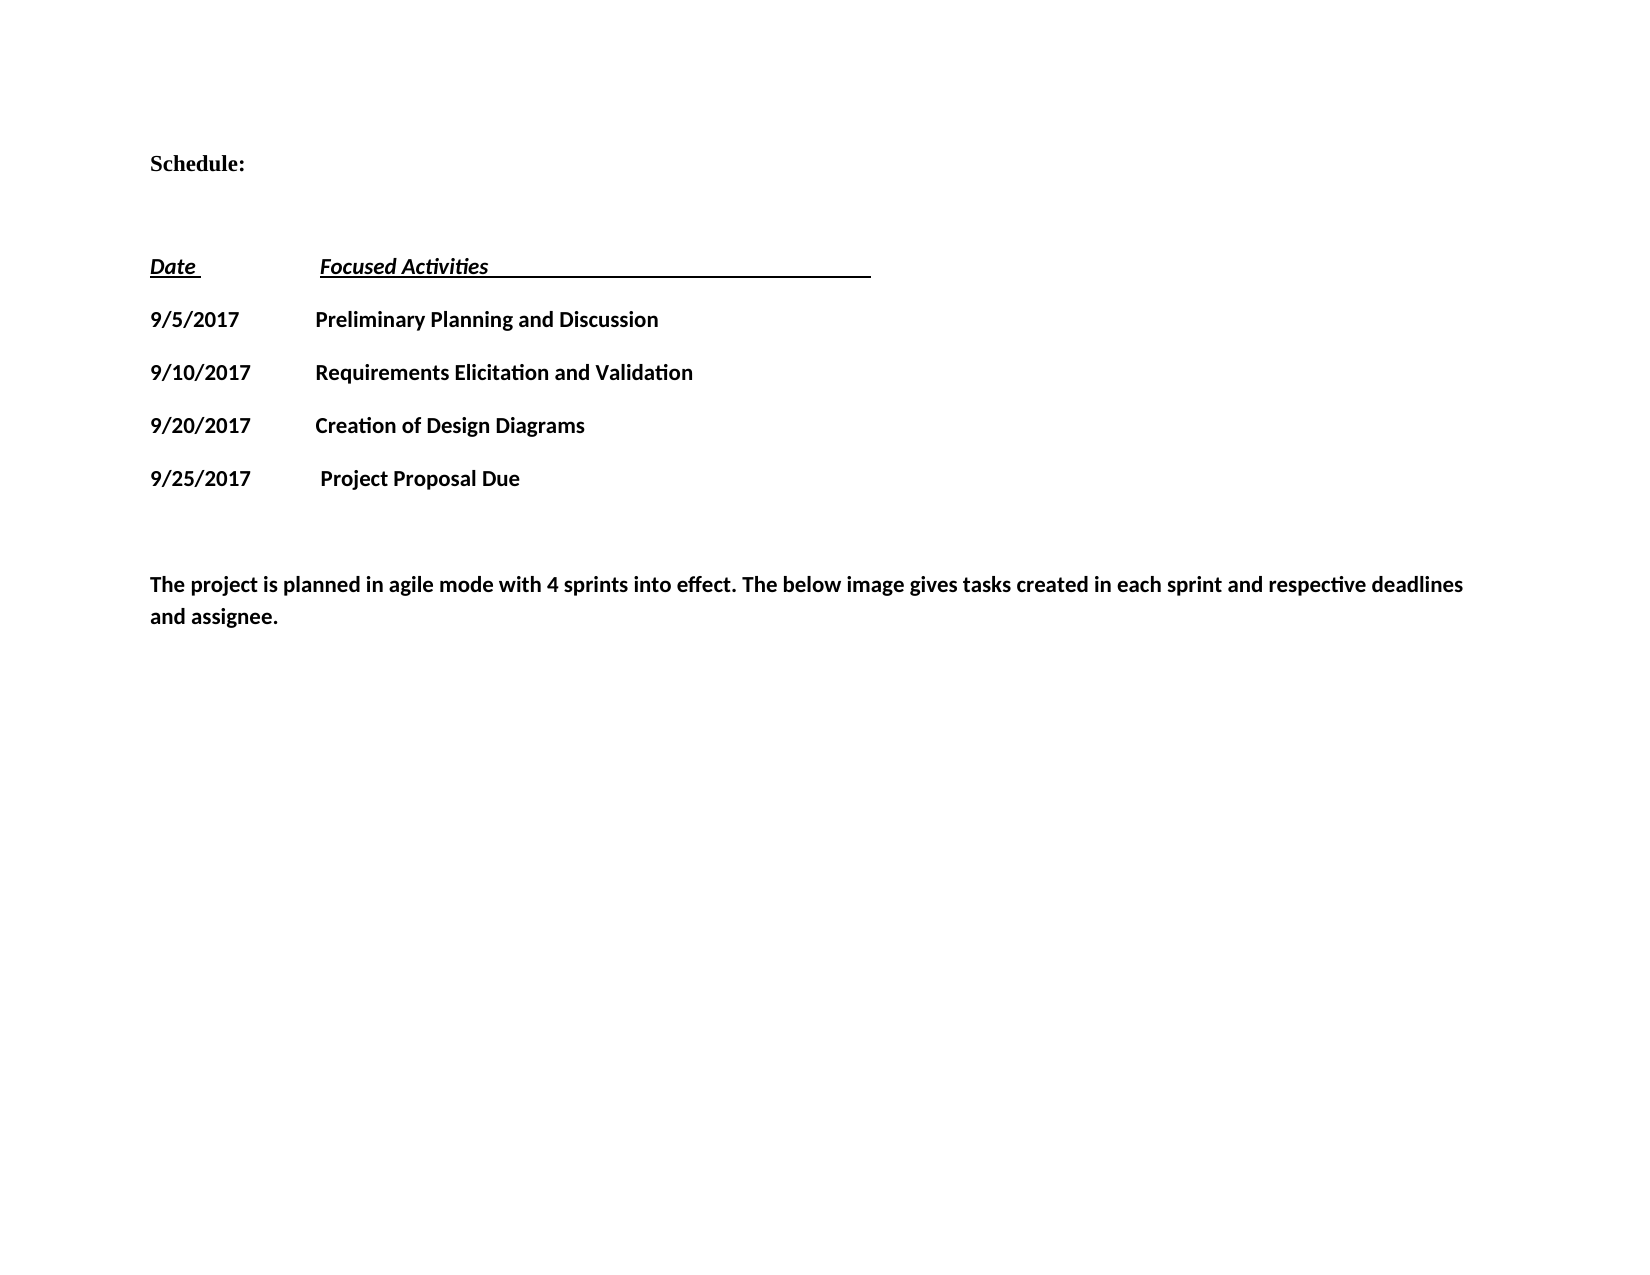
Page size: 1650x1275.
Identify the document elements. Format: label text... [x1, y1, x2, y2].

text 9/5/2017 Preliminary Planning and Discussion [150, 305, 1500, 333]
text 9/25/2017 Project Proposal Due [150, 464, 1500, 492]
text 9/10/2017 Requirements Elicitation and Validation [150, 358, 1500, 386]
text 9/20/2017 Creation of Design Diagrams [150, 411, 1500, 439]
text The project is planned in agile mode with 4 sprints into effect. The below image gives tasks created in each sprint and respective deadlines and assignee. [150, 570, 1500, 630]
text Schedule: [150, 150, 1500, 176]
text Date Focused Activities [150, 252, 1500, 280]
